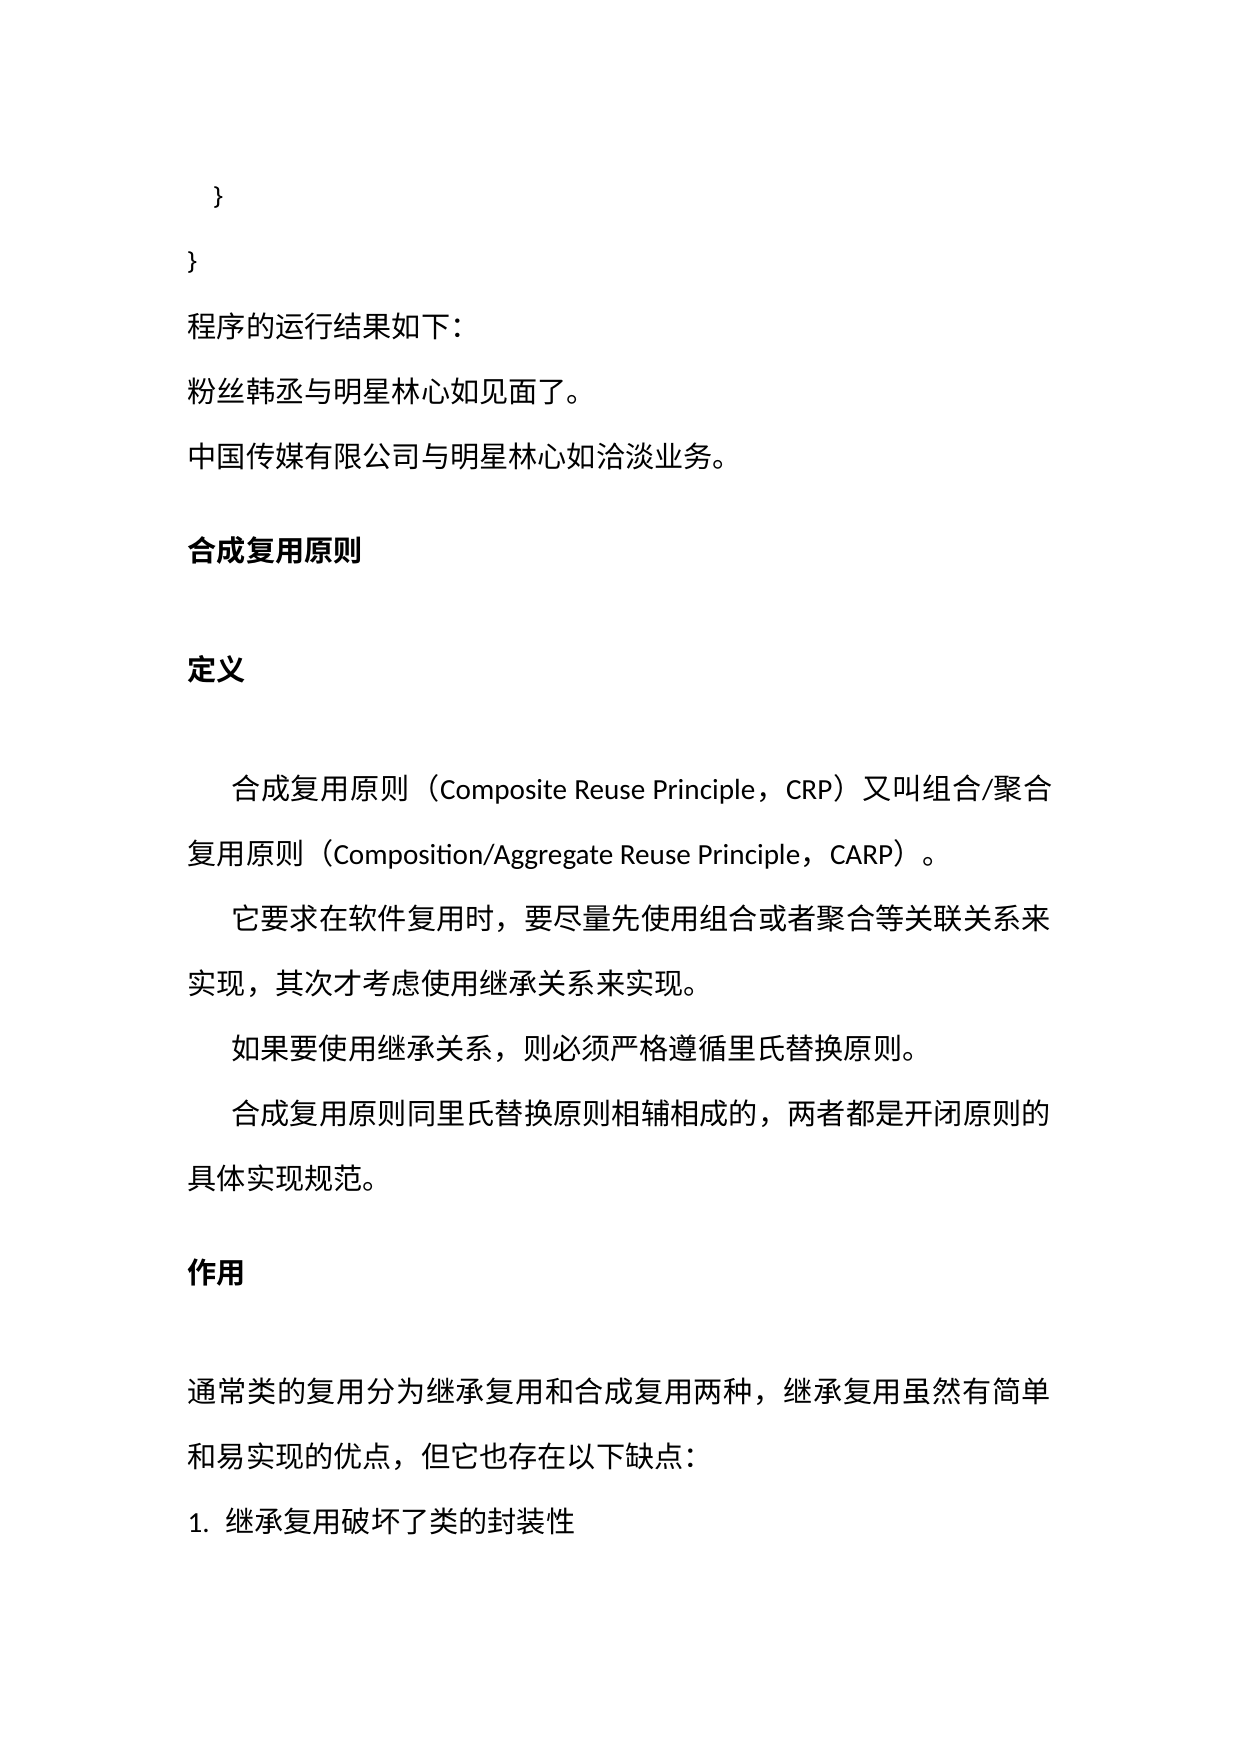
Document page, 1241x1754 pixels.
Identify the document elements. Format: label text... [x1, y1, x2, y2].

subtitle 作用 [187, 1238, 1053, 1303]
list 继承复用破坏了类的封装性 [187, 1487, 1053, 1552]
subtitle 定义 [187, 635, 1053, 700]
subtitle 合成复用原则 [187, 516, 1053, 581]
text 合成复用原则（Composite Reuse Principle，CRP）又叫组合/聚合复用原则（Composition/Aggregate Reuse Principle，CARP）。 [187, 754, 1053, 884]
text } [187, 162, 1053, 227]
text 如果要使用继承关系，则必须严格遵循里氏替换原则。 [187, 1014, 1053, 1079]
text 粉丝韩丞与明星林心如见面了。 [187, 357, 1053, 422]
text 它要求在软件复用时，要尽量先使用组合或者聚合等关联关系来实现，其次才考虑使用继承关系来实现。 [187, 884, 1053, 1014]
text 通常类的复用分为继承复用和合成复用两种，继承复用虽然有简单和易实现的优点，但它也存在以下缺点： [187, 1357, 1053, 1487]
text } [187, 227, 1053, 292]
text 中国传媒有限公司与明星林心如洽淡业务。 [187, 422, 1053, 487]
text 程序的运行结果如下： [187, 292, 1053, 357]
text 合成复用原则同里氏替换原则相辅相成的，两者都是开闭原则的具体实现规范。 [187, 1079, 1053, 1209]
